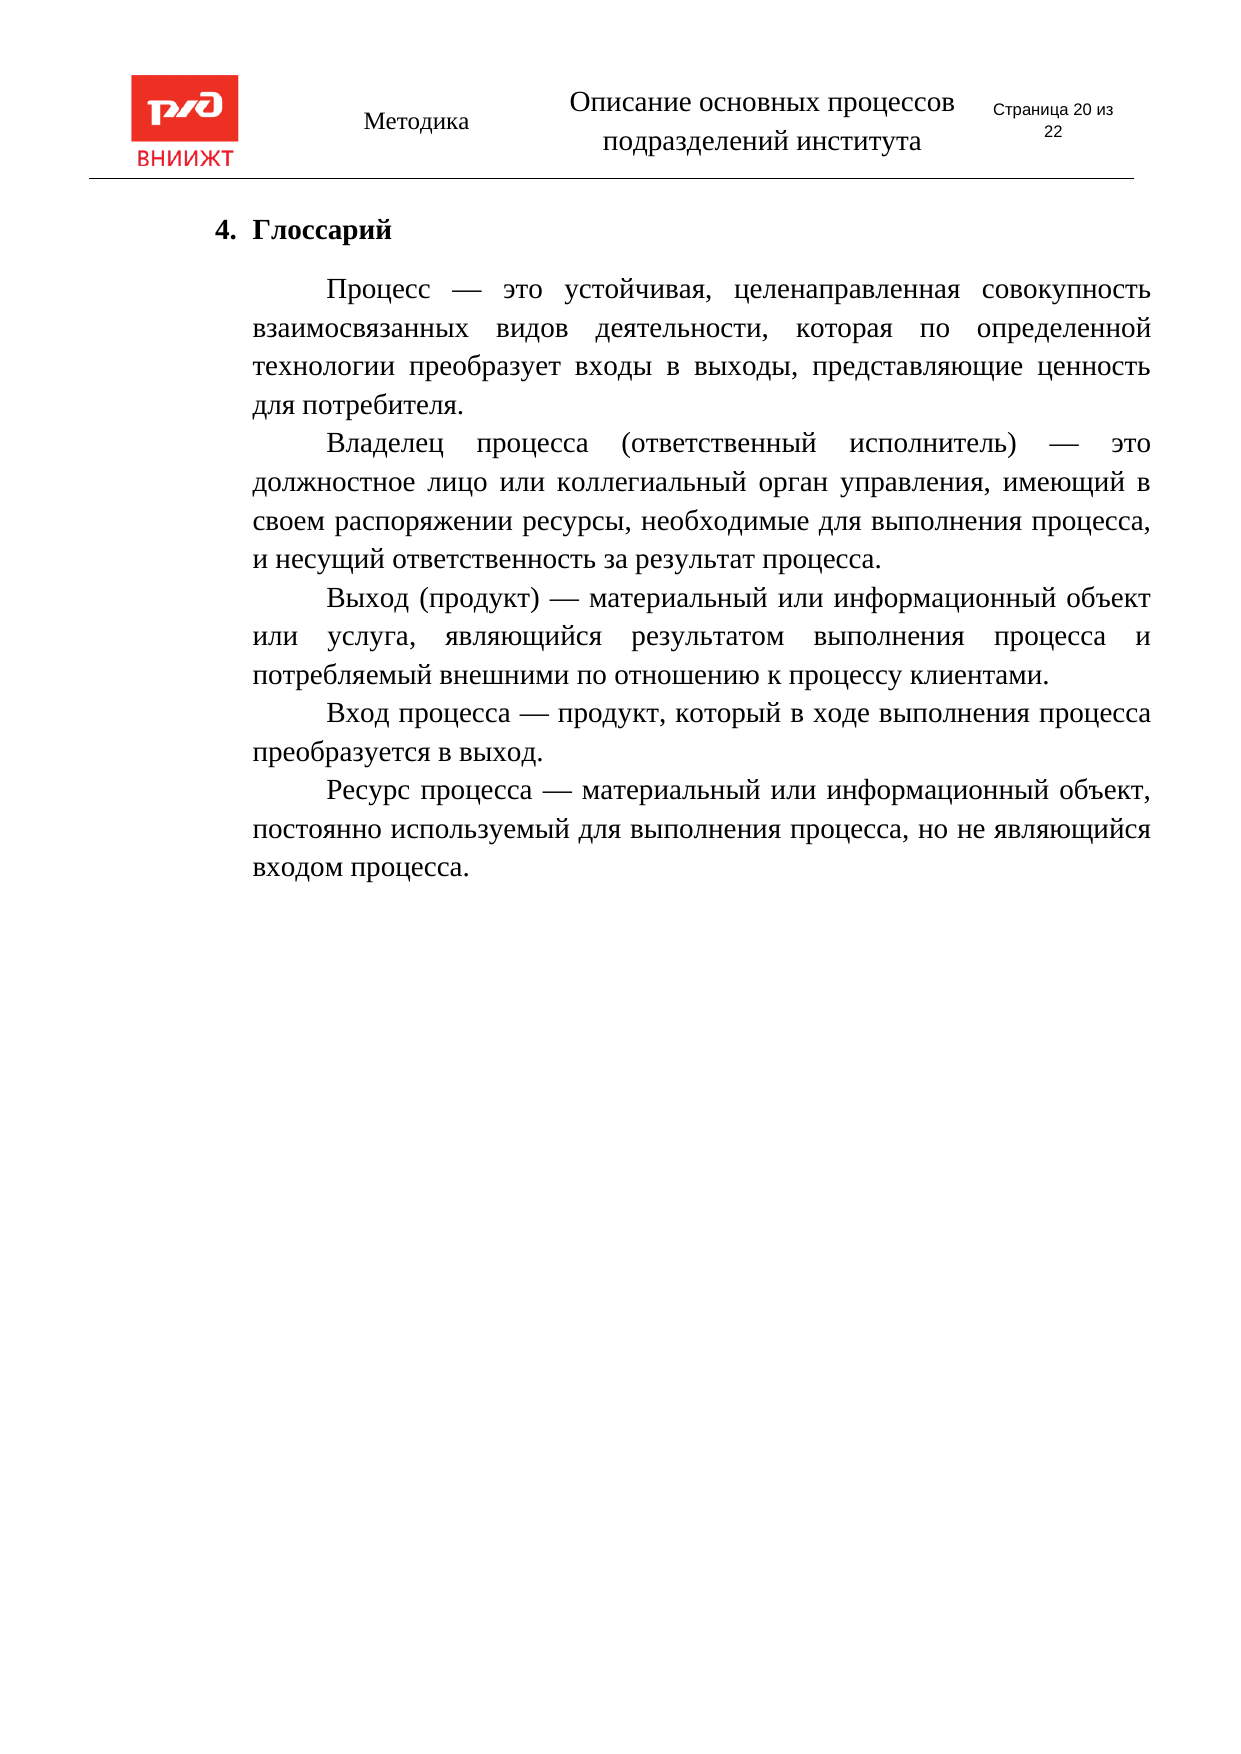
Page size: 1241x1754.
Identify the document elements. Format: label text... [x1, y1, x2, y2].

subtitle Глоссарий [215, 212, 1152, 246]
text Ресурс процесса — материальный или информационный объект, постоянно используемый для выполнения процесса, но не являющийся входом процесса. [252, 772, 1152, 883]
text Выход (продукт) — материальный или информационный объект или услуга, являющийся результатом выполнения процесса и потребляемый внешними по отношению к процессу клиентами. [252, 580, 1152, 690]
text Вход процесса — продукт, который в ходе выполнения процесса преобразуется в выход. [252, 695, 1152, 767]
text Владелец процесса (ответственный исполнитель) — это должностное лицо или коллегиальный орган управления, имеющий в своем распоряжении ресурсы, необходимые для выполнения процесса, и несущий ответственность за результат процесса. [252, 426, 1152, 575]
picture [131, 75, 239, 166]
text Процесс — это устойчивая, целенаправленная совокупность взаимосвязанных видов деятельности, которая по определенной технологии преобразует входы в выходы, представляющие ценность для потребителя. [252, 271, 1152, 421]
